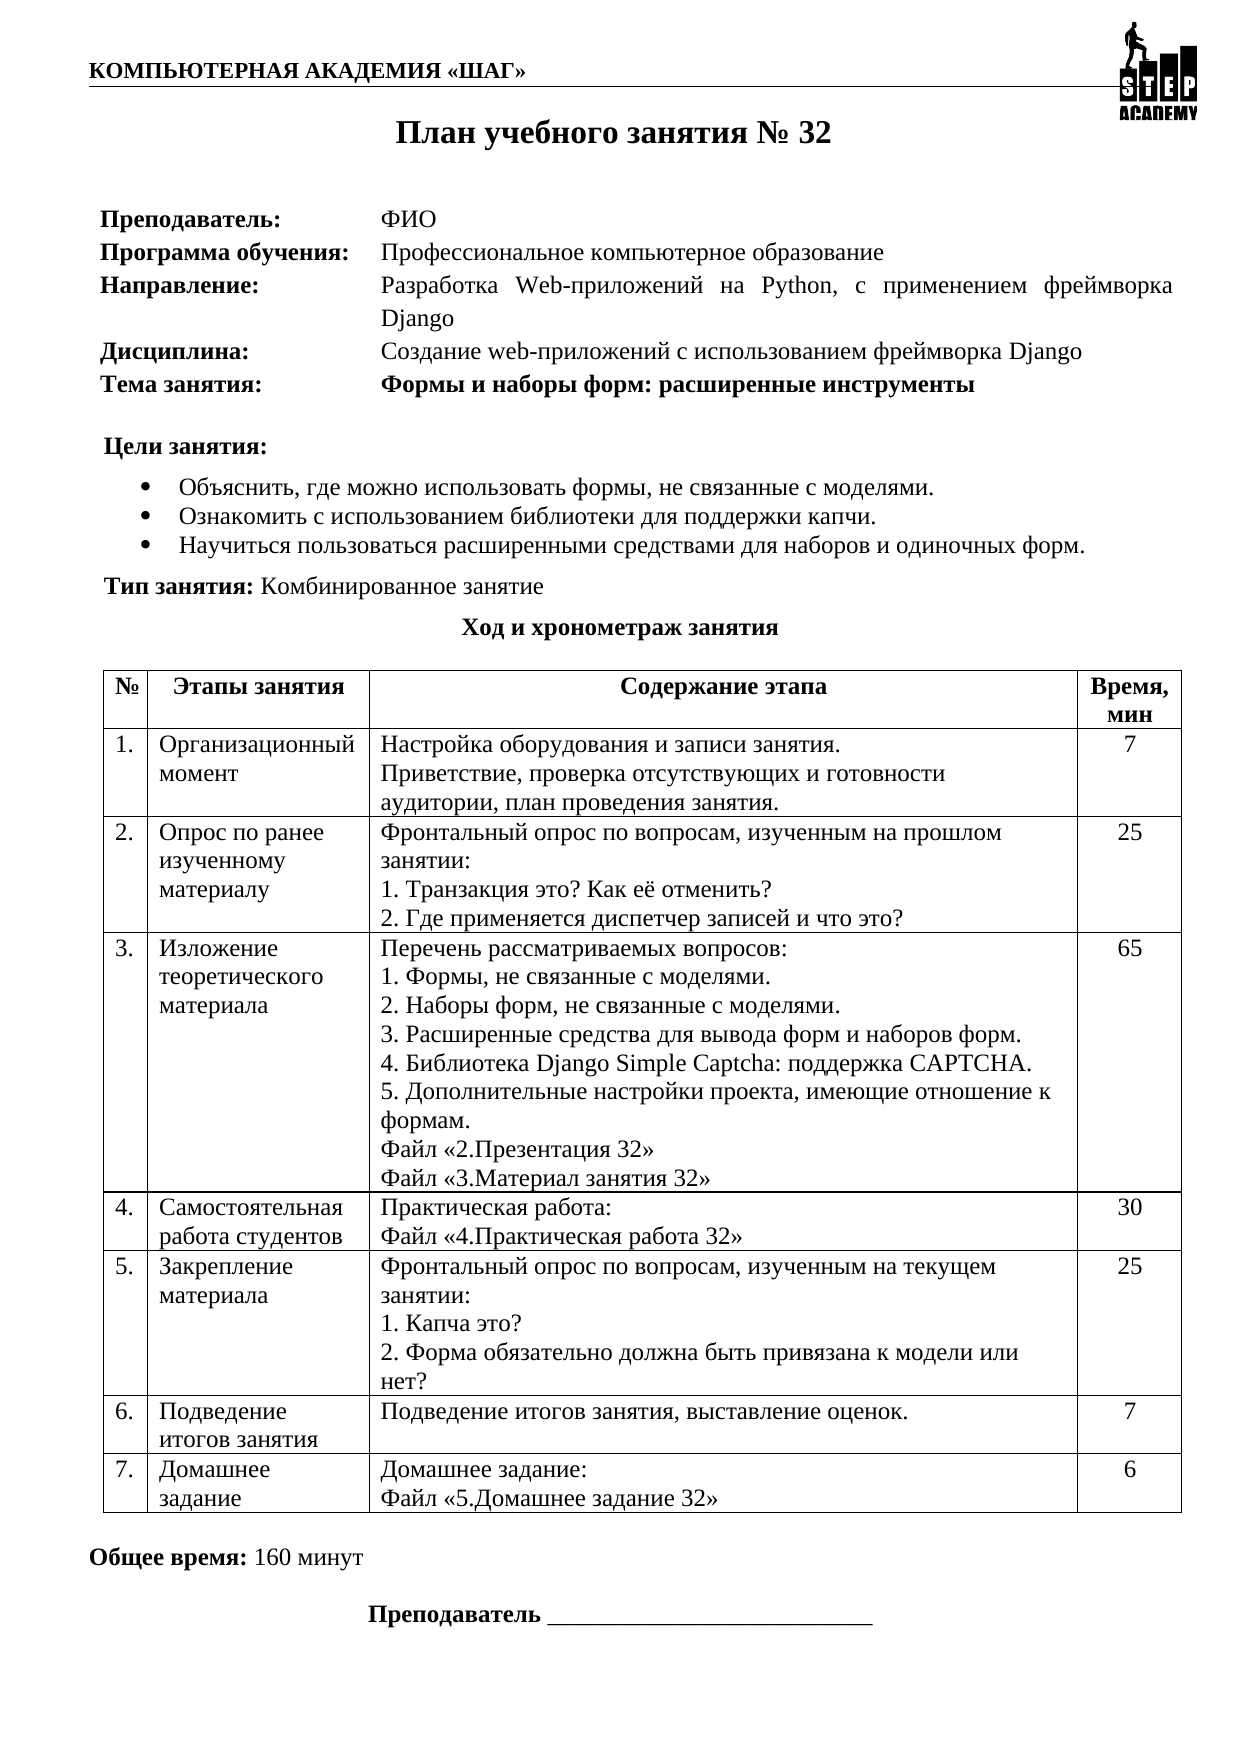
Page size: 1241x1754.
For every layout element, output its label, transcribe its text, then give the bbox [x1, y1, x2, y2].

table_cell Домашнее задание [148, 1454, 369, 1512]
subtitle План учебного занятия № 32 [126, 112, 1152, 150]
table_cell 5. [104, 1251, 147, 1395]
table_cell 3. [104, 933, 147, 1191]
table_cell Домашнее задание: Файл «5.Домашнее задание 32» [370, 1454, 1077, 1512]
text Тип занятия: Комбинированное занятие [103, 571, 1152, 600]
list Научиться пользоваться расширенными средствами для наборов и одиночных форм. [141, 530, 1152, 558]
list Объяснить, где можно использовать формы, не связанные с моделями. [141, 472, 1152, 501]
table_cell Перечень рассматриваемых вопросов: Формы, не связанные с моделями. Наборы форм, не связанные с моделями. Расширенные средства для вывода форм и наборов форм. Библиотека Django Simple Captcha: поддержка CAPTCHA. Дополнительные настройки проекта, имеющие отношение к формам. Файл «2.Презентация 32» Файл «3.Материал занятия 32» [370, 933, 1077, 1191]
text Общее время: 160 минут [89, 1542, 1152, 1570]
table_cell Самостоятельная работа студентов [148, 1193, 369, 1250]
table_cell Разработка Web-приложений на Python, с применением фреймворка Django [369, 270, 1184, 336]
table_cell Профессиональное компьютерное образование [369, 237, 1184, 270]
table_cell Настройка оборудования и записи занятия. Приветствие, проверка отсутствующих и готовности аудитории, план проведения занятия. [370, 729, 1077, 816]
table_cell Практическая работа: Файл «4.Практическая работа 32» [370, 1193, 1077, 1250]
table_cell 25 [1078, 817, 1181, 932]
table_cell Направление: [89, 270, 369, 336]
text Цели занятия: [103, 431, 1152, 460]
table_cell 65 [1078, 933, 1181, 1191]
table_header № [104, 671, 147, 728]
table_cell Создание web-приложений с использованием фреймворка Django [369, 336, 1184, 369]
table_cell Подведение итогов занятия, выставление оценок. [370, 1396, 1077, 1453]
table_cell Организационный момент [148, 729, 369, 816]
text Ход и хронометраж занятия [89, 612, 1152, 641]
table_cell 2. [104, 817, 147, 932]
table_cell 7. [104, 1454, 147, 1512]
list Ознакомить с использованием библиотеки для поддержки капчи. [141, 501, 1152, 530]
table_header Содержание этапа [370, 671, 1077, 728]
table_cell 4. [104, 1193, 147, 1250]
table_cell Фронтальный опрос по вопросам, изученным на прошлом занятии: Транзакция это? Как её отменить? Где применяется диспетчер записей и что это? [370, 817, 1077, 932]
table_cell 7 [1078, 1396, 1181, 1453]
picture [1118, 21, 1197, 119]
table_header ФИО [369, 204, 1184, 237]
table_cell Дисциплина: [89, 336, 369, 369]
table_cell 30 [1078, 1193, 1181, 1250]
table_cell Закрепление материала [148, 1251, 369, 1395]
text Преподаватель __________________________ [89, 1599, 1152, 1628]
table_cell 7 [1078, 729, 1181, 816]
table_cell Опрос по ранее изученному материалу [148, 817, 369, 932]
table_cell Фронтальный опрос по вопросам, изученным на текущем занятии: Капча это? Форма обязательно должна быть привязана к модели или нет? [370, 1251, 1077, 1395]
table_cell 6 [1078, 1454, 1181, 1512]
table_cell 1. [104, 729, 147, 816]
table_cell Формы и наборы форм: расширенные инструменты [369, 369, 1184, 402]
table_cell 25 [1078, 1251, 1181, 1395]
table_cell Тема занятия: [89, 369, 369, 402]
table_cell Программа обучения: [89, 237, 369, 270]
table_cell Изложение теоретического материала [148, 933, 369, 1191]
table_cell 6. [104, 1396, 147, 1453]
table_cell Подведение итогов занятия [148, 1396, 369, 1453]
table_header Преподаватель: [89, 204, 369, 237]
table_header Время, мин [1078, 671, 1181, 728]
table_header Этапы занятия [148, 671, 369, 728]
